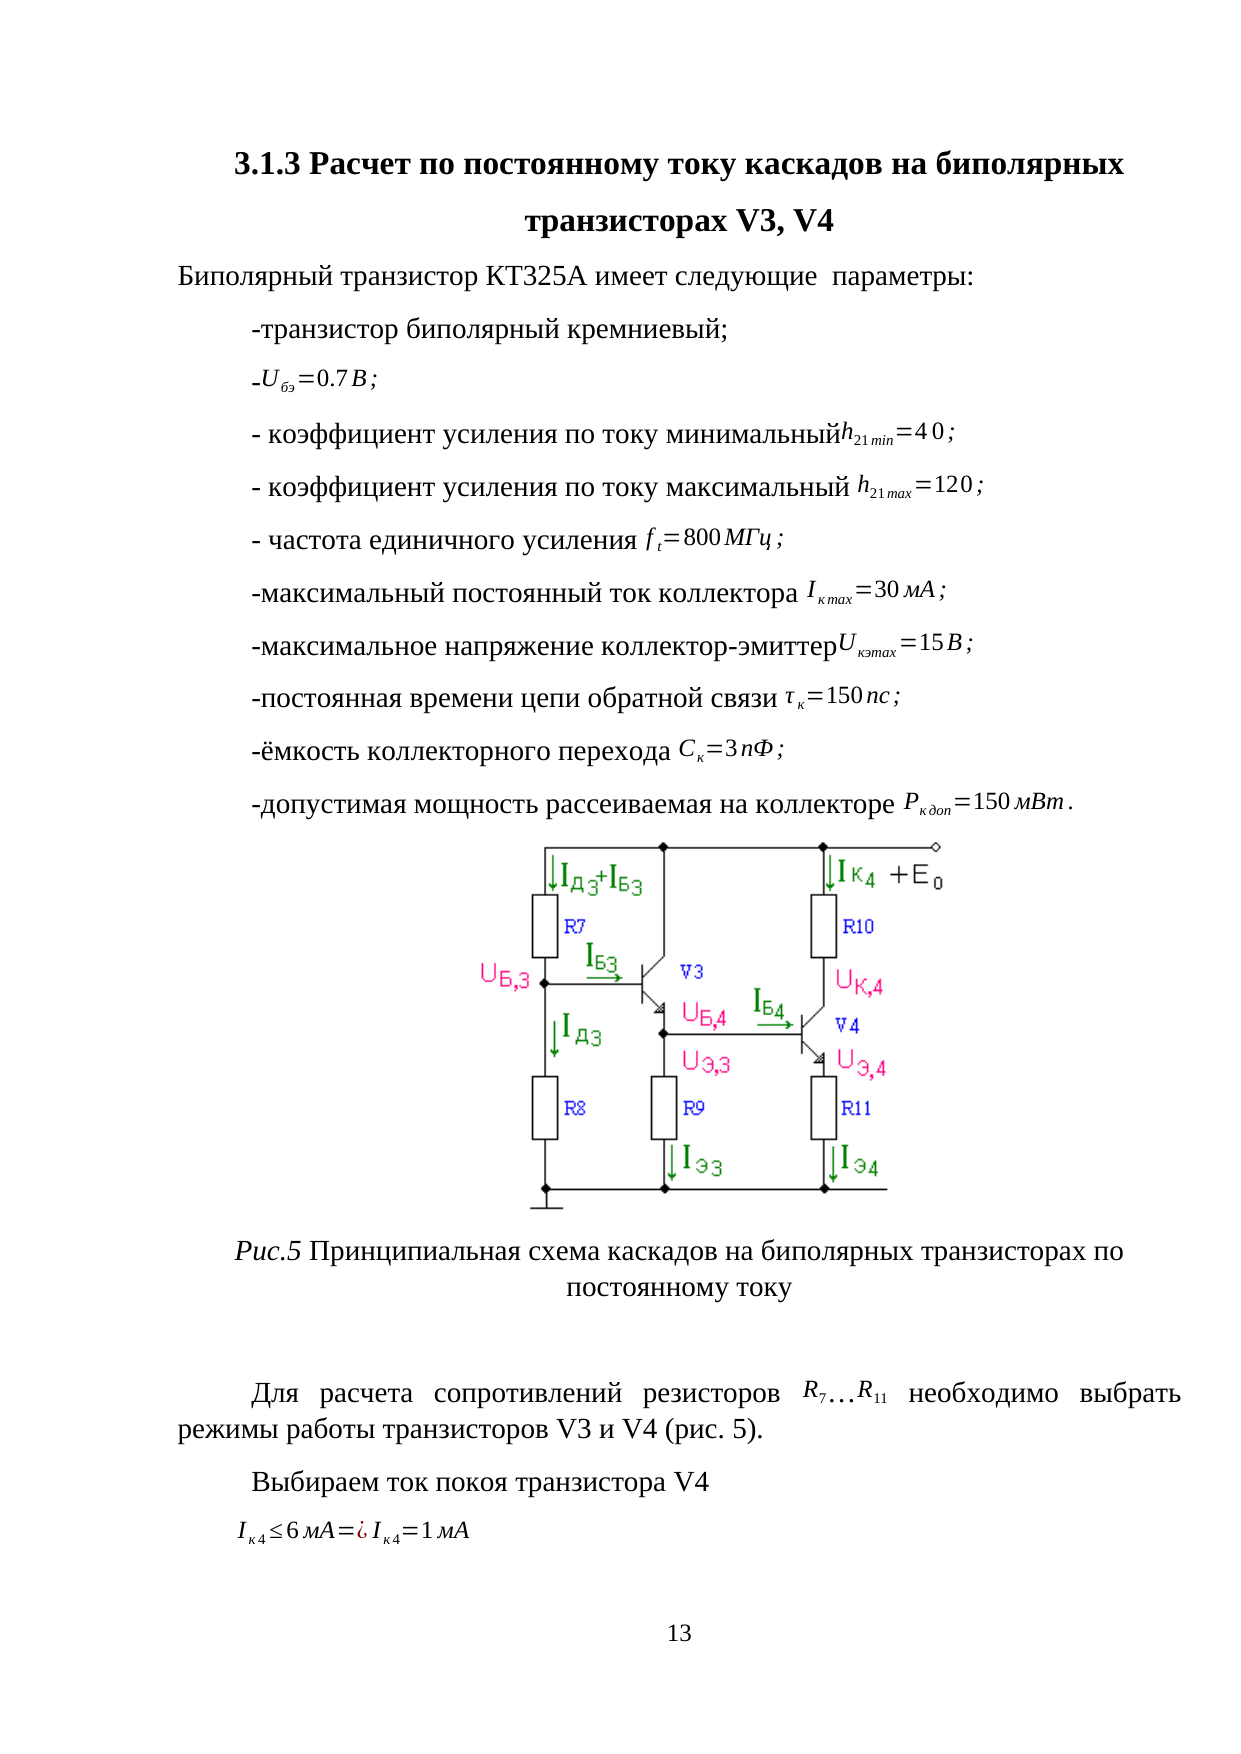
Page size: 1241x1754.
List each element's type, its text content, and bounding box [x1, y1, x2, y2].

picture [471, 839, 947, 1214]
text -допустимая мощность рассеиваемая на коллекторе [251, 786, 1181, 820]
text -ёмкость коллекторного перехода [251, 733, 1240, 767]
text - частота единичного усиления [251, 522, 1181, 556]
text -максимальное напряжение коллектор-эмиттер [251, 628, 1181, 661]
text 3.1.3 Расчет по постоянному току каскадов на биполярных транзисторах V3, V4 [177, 143, 1181, 239]
text Биполярный транзистор КТ325А имеет следующие параметры: [177, 258, 1181, 292]
text - коэффициент усиления по току максимальный [251, 469, 1181, 503]
text Для расчета сопротивлений резисторов … необходимо выбрать режимы работы транзисторов V3 и V4 (рис. 5). [177, 1375, 1181, 1444]
text - коэффициент усиления по току минимальный [251, 417, 1181, 450]
text - [177, 364, 1181, 397]
text -транзистор биполярный кремниевый; [177, 311, 1181, 344]
text Рис.5 Принципиальная схема каскадов на биполярных транзисторах по постоянному току [177, 1233, 1181, 1303]
text -максимальный постоянный ток коллектора [251, 575, 1181, 608]
text Выбираем ток покоя транзистора V4 [177, 1464, 1181, 1497]
text -постоянная времени цепи обратной связи [251, 681, 1240, 714]
